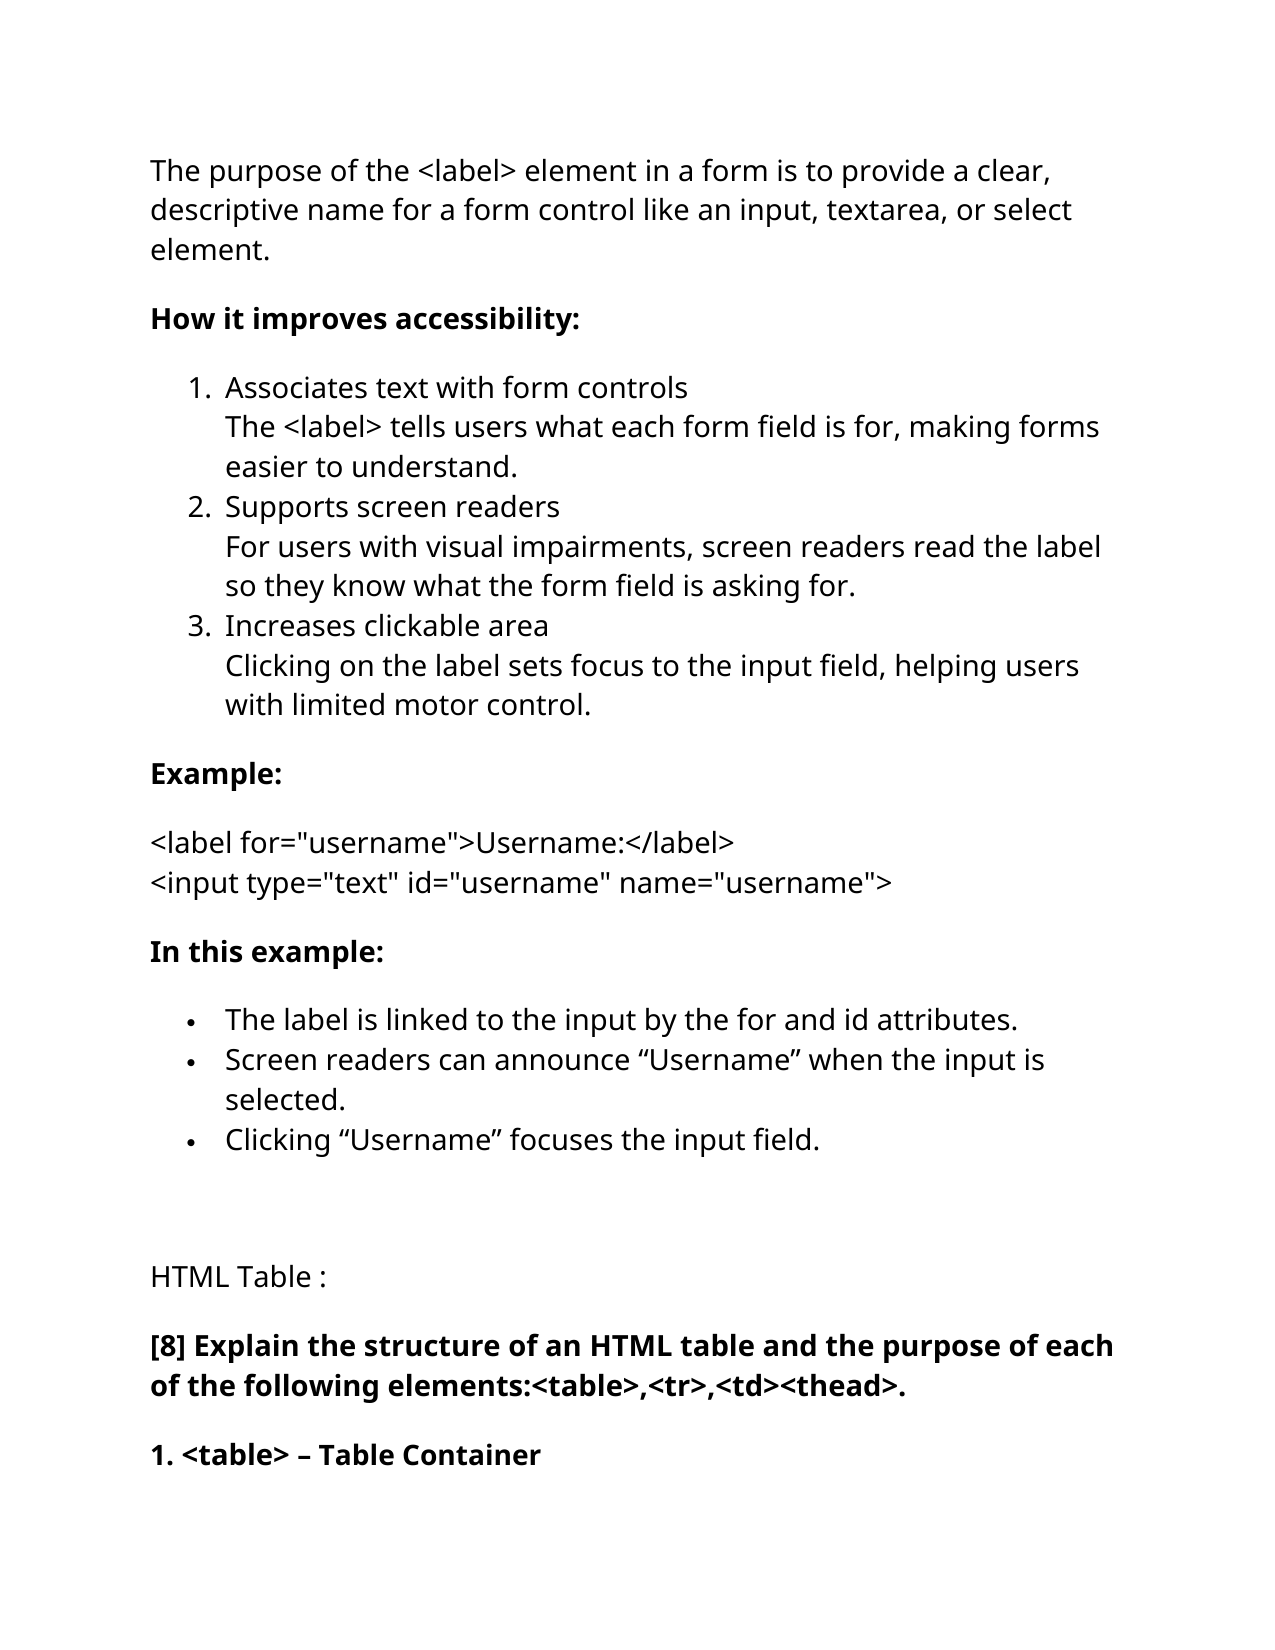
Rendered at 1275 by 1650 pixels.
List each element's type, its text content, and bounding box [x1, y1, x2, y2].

list You want users to bookmark or share URLs with parameters [262, 150, 1125, 190]
text <label for="username">Username:</label> [150, 1333, 1125, 1373]
text How it improves accessibility: [150, 751, 1125, 791]
text Example: [150, 1264, 1125, 1304]
list Increases clickable area Clicking on the label sets focus to the input field, helping users with limited motor control. [187, 1116, 1125, 1235]
list You are submitting, modifying, or uploading data [262, 288, 1125, 327]
text In this example: [150, 1442, 1125, 1482]
text <input type="text" id="username" name="username"> [150, 1373, 1125, 1413]
list You need to send sensitive or large amounts of data [262, 357, 1125, 396]
list Use POST when: [187, 219, 1125, 258]
text The purpose of the <label> element in a form is to provide a clear, descriptive name for a form control like an input, textarea, or select element. [150, 603, 1125, 722]
list Supports screen readers For users with visual impairments, screen readers read the label so they know what the form field is asking for. [187, 968, 1125, 1087]
list Associates text with form controls The <label> tells users what each form field is for, making forms easier to understand. [187, 820, 1125, 939]
text [7] What is the purpose of the label element in a form, and how does it improve accessibility? [150, 494, 1125, 574]
